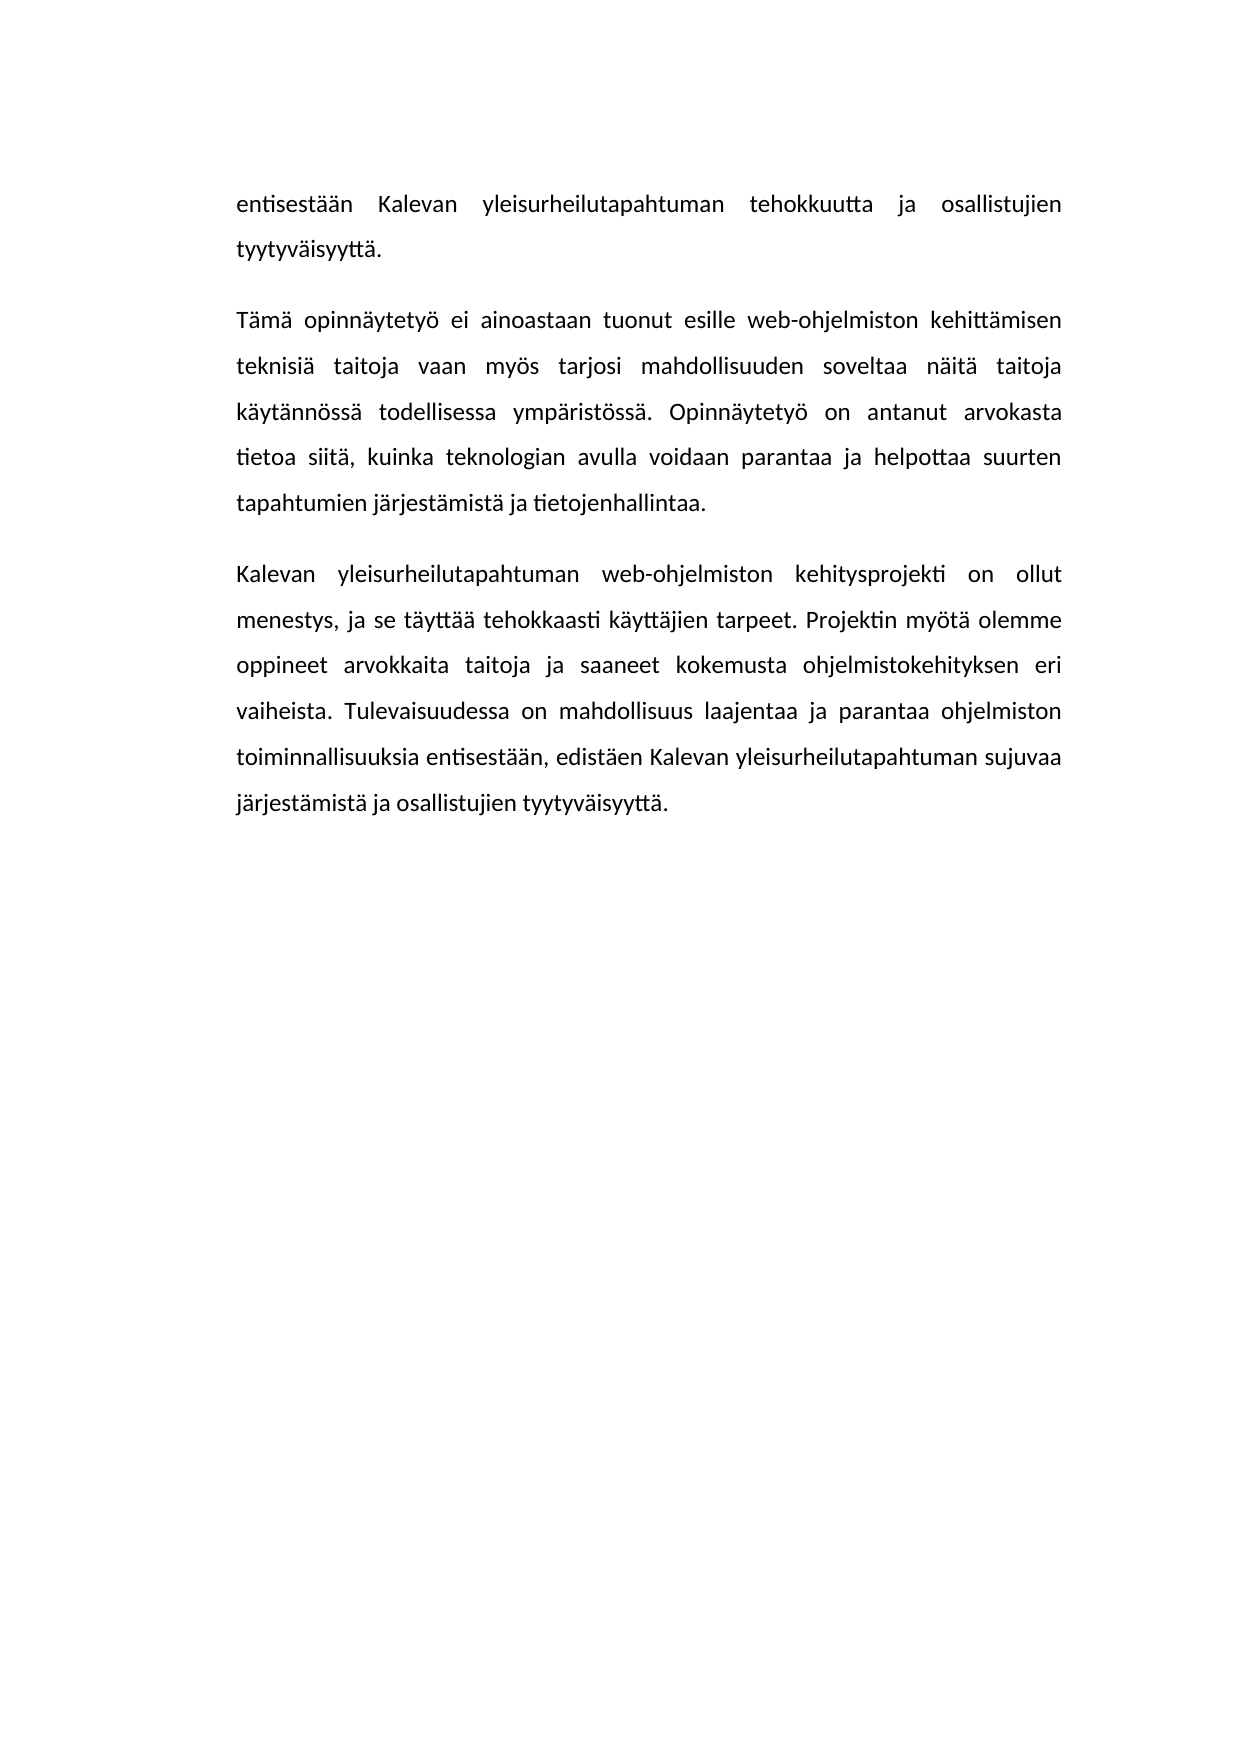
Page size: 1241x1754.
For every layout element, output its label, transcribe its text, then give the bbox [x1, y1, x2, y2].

text Kalevan yleisurheilutapahtuman web-ohjelmiston kehitysprojekti on ollut menestys, ja se täyttää tehokkaasti käyttäjien tarpeet. Projektin myötä olemme oppineet arvokkaita taitoja ja saaneet kokemusta ohjelmistokehityksen eri vaiheista. Tulevaisuudessa on mahdollisuus laajentaa ja parantaa ohjelmiston toiminnallisuuksia entisestään, edistäen Kalevan yleisurheilutapahtuman sujuvaa järjestämistä ja osallistujien tyytyväisyyttä. [236, 558, 1063, 817]
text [236, 188, 1063, 264]
text Tämä opinnäytetyö ei ainoastaan tuonut esille web-ohjelmiston kehittämisen teknisiä taitoja vaan myös tarjosi mahdollisuuden soveltaa näitä taitoja käytännössä todellisessa ympäristössä. Opinnäytetyö on antanut arvokasta tietoa siitä, kuinka teknologian avulla voidaan parantaa ja helpottaa suurten tapahtumien järjestämistä ja tietojenhallintaa. [236, 304, 1063, 518]
